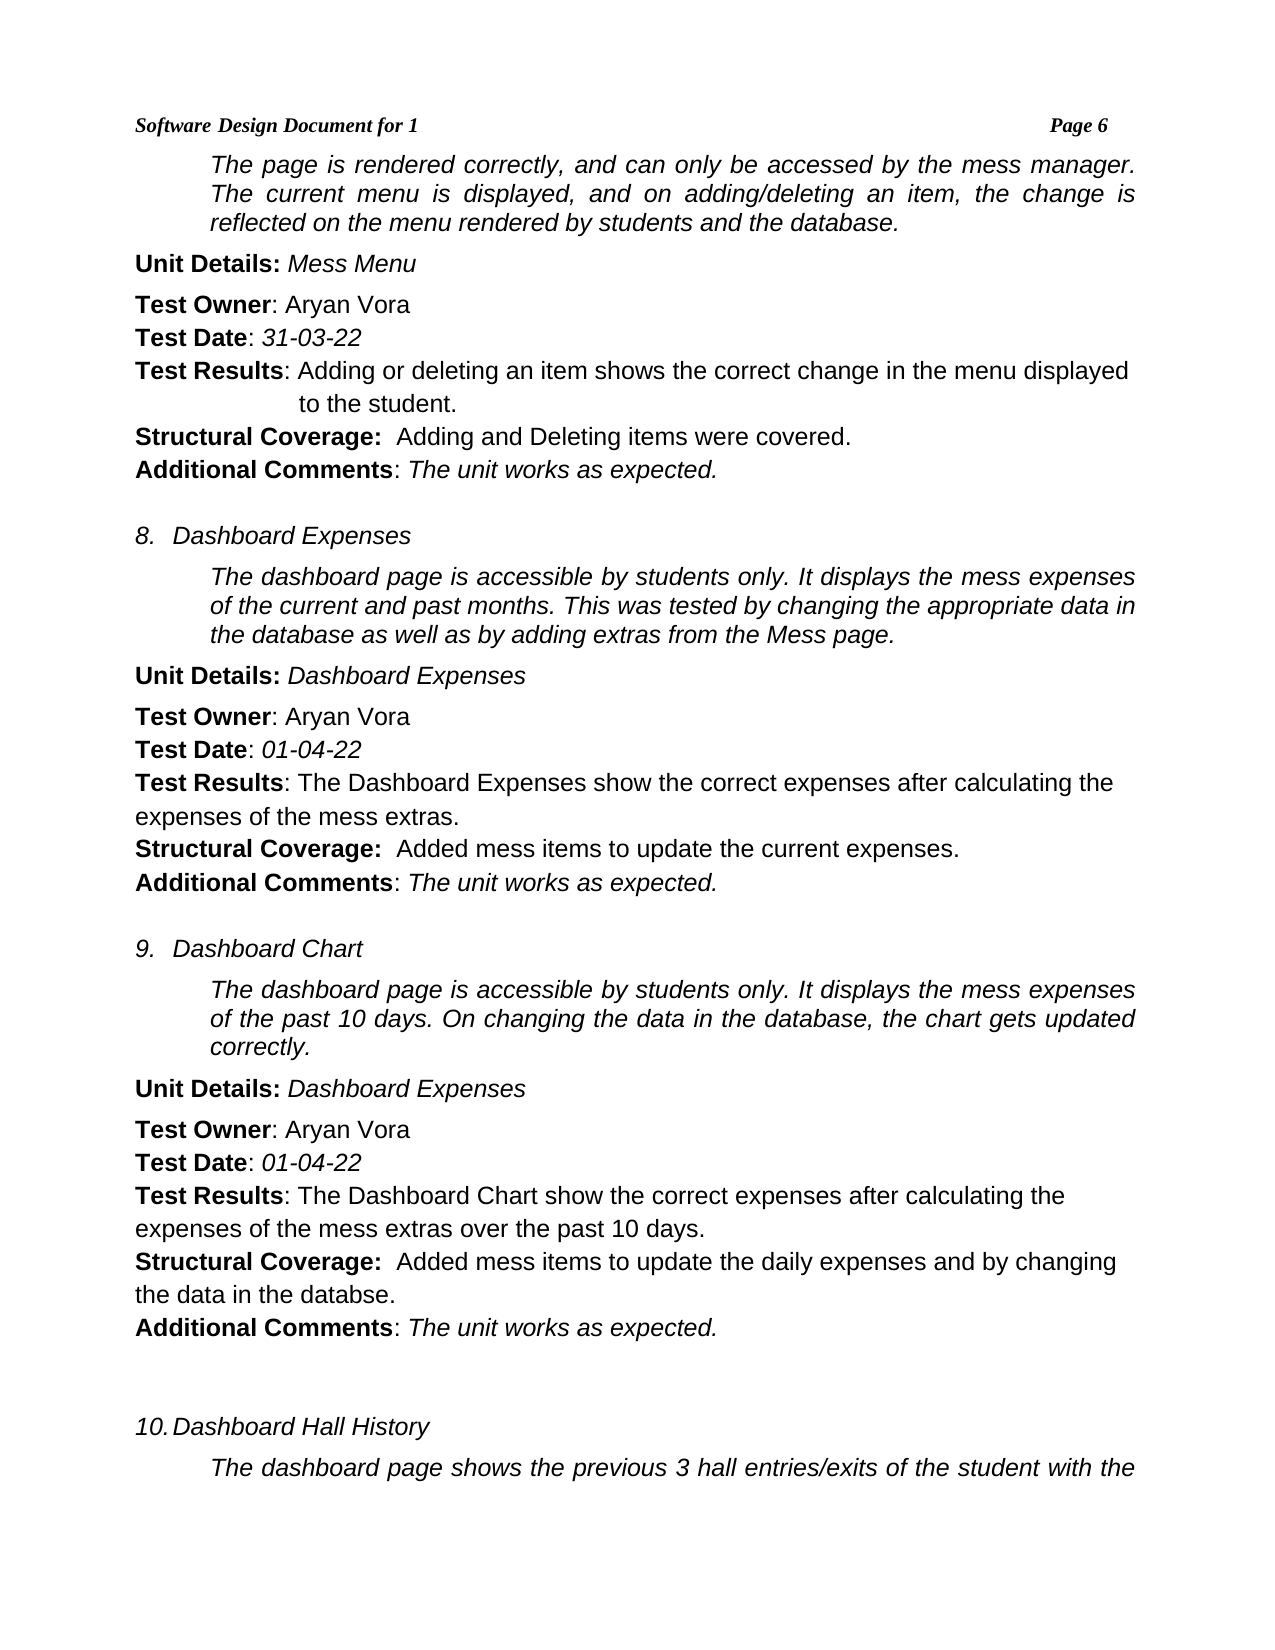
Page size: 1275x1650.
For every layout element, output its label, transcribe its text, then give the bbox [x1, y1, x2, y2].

text The dashboard page is accessible by students only. It displays the mess expenses of the past 10 days. On changing the data in the database, the chart gets updated correctly. [210, 975, 1140, 1061]
text Structural Coverage: Added mess items to update the daily expenses and by changing the data in the databse. [135, 1247, 1140, 1309]
text Test Owner: Aryan Vora [135, 290, 1140, 319]
text Test Date: 01-04-22 [135, 735, 1140, 764]
text Additional Comments: The unit works as expected. [135, 455, 1140, 484]
text The dashboard page is accessible by students only. It displays the mess expenses of the current and past months. This was tested by changing the appropriate data in the database as well as by adding extras from the Mess page. [210, 562, 1140, 649]
text Unit Details: Dashboard Expenses [135, 1073, 1140, 1102]
text Test Date: 31-03-22 [135, 323, 1140, 352]
text Additional Comments: The unit works as expected. [135, 867, 1140, 896]
text Test Results: The Dashboard Expenses show the correct expenses after calculating the expenses of the mess extras. [135, 768, 1140, 830]
text Unit Details: Mess Menu [135, 249, 1140, 277]
list Dashboard Expenses [135, 521, 1140, 550]
text Structural Coverage: Adding and Deleting items were covered. [135, 422, 1140, 451]
text Test Owner: Aryan Vora [135, 702, 1140, 731]
text Test Results: The Dashboard Chart show the correct expenses after calculating the expenses of the mess extras over the past 10 days. [135, 1181, 1140, 1243]
text Test Date: 01-04-22 [135, 1148, 1140, 1177]
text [210, 1453, 1140, 1482]
text Additional Comments: The unit works as expected. [135, 1313, 1140, 1342]
list Dashboard Hall History [135, 1412, 1140, 1441]
text Test Owner: Aryan Vora [135, 1115, 1140, 1143]
text Structural Coverage: Added mess items to update the current expenses. [135, 834, 1140, 863]
text Test Results: Adding or deleting an item shows the correct change in the menu displayed to the student. [135, 356, 1140, 418]
text Unit Details: Dashboard Expenses [135, 661, 1140, 690]
text The page is rendered correctly, and can only be accessed by the mess manager. The current menu is displayed, and on adding/deleting an item, the change is reflected on the menu rendered by students and the database. [210, 150, 1140, 236]
list Dashboard Chart [135, 933, 1140, 962]
